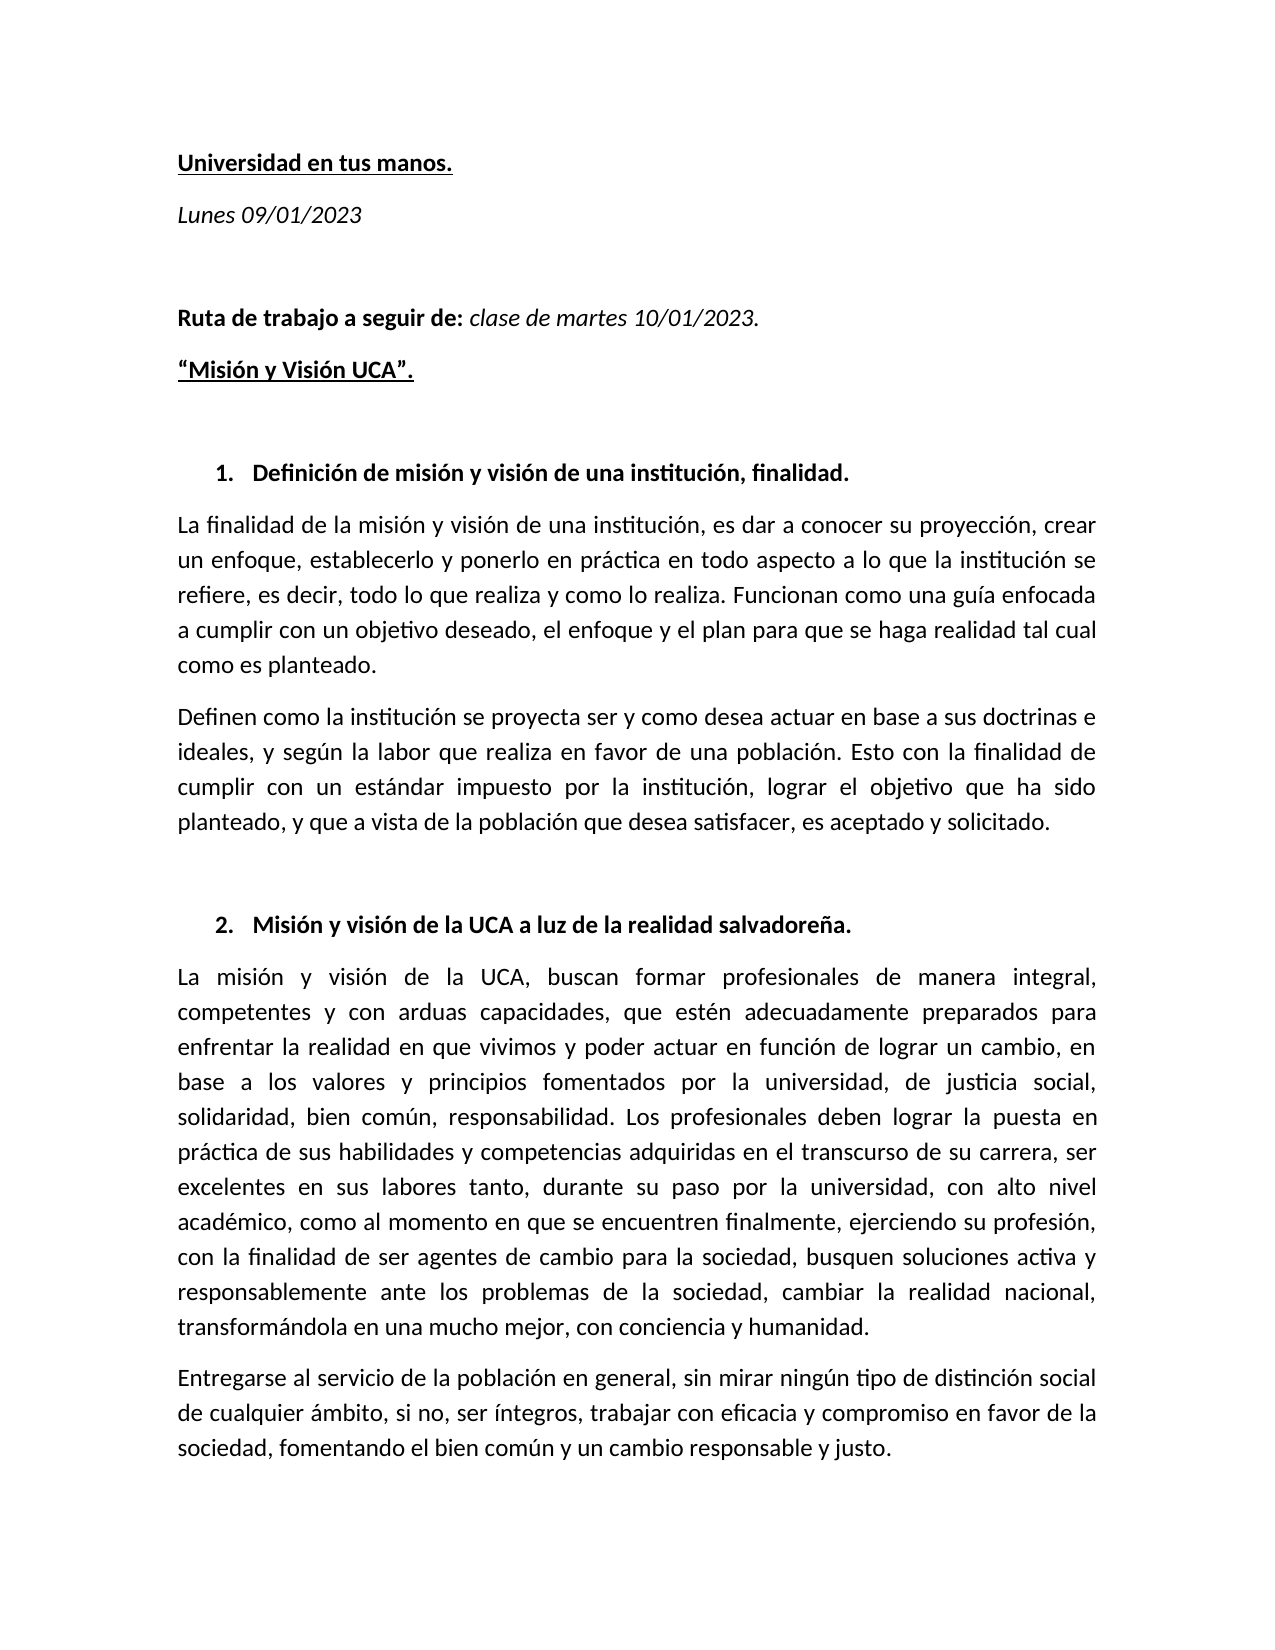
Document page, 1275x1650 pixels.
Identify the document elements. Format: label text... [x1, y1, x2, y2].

text Universidad en tus manos. [177, 148, 1098, 178]
text Entregarse al servicio de la población en general, sin mirar ningún tipo de distinción social de cualquier ámbito, si no, ser íntegros, trabajar con eficacia y compromiso en favor de la sociedad, fomentando el bien común y un cambio responsable y justo. [177, 1363, 1098, 1463]
text “Misión y Visión UCA”. [177, 354, 1098, 385]
text Lunes 09/01/2023 [177, 199, 1098, 230]
list Definición de misión y visión de una institución, finalidad. [215, 458, 1098, 488]
text La misión y visión de la UCA, buscan formar profesionales de manera integral, competentes y con arduas capacidades, que estén adecuadamente preparados para enfrentar la realidad en que vivimos y poder actuar en función de lograr un cambio, en base a los valores y principios fomentados por la universidad, de justicia social, solidaridad, bien común, responsabilidad. Los profesionales deben lograr la puesta en práctica de sus habilidades y competencias adquiridas en el transcurso de su carrera, ser excelentes en sus labores tanto, durante su paso por la universidad, con alto nivel académico, como al momento en que se encuentren finalmente, ejerciendo su profesión, con la finalidad de ser agentes de cambio para la sociedad, busquen soluciones activa y responsablemente ante los problemas de la sociedad, cambiar la realidad nacional, transformándola en una mucho mejor, con conciencia y humanidad. [177, 961, 1098, 1341]
text La finalidad de la misión y visión de una institución, es dar a conocer su proyección, crear un enfoque, establecerlo y ponerlo en práctica en todo aspecto a lo que la institución se refiere, es decir, todo lo que realiza y como lo realiza. Funcionan como una guía enfocada a cumplir con un objetivo deseado, el enfoque y el plan para que se haga realidad tal cual como es planteado. [177, 509, 1098, 680]
text Ruta de trabajo a seguir de: clase de martes 10/01/2023. [177, 303, 1098, 333]
text Definen como la institución se proyecta ser y como desea actuar en base a sus doctrinas e ideales, y según la labor que realiza en favor de una población. Esto con la finalidad de cumplir con un estándar impuesto por la institución, lograr el objetivo que ha sido planteado, y que a vista de la población que desea satisfacer, es aceptado y solicitado. [177, 701, 1098, 836]
list Misión y visión de la UCA a luz de la realidad salvadoreña. [215, 909, 1098, 940]
